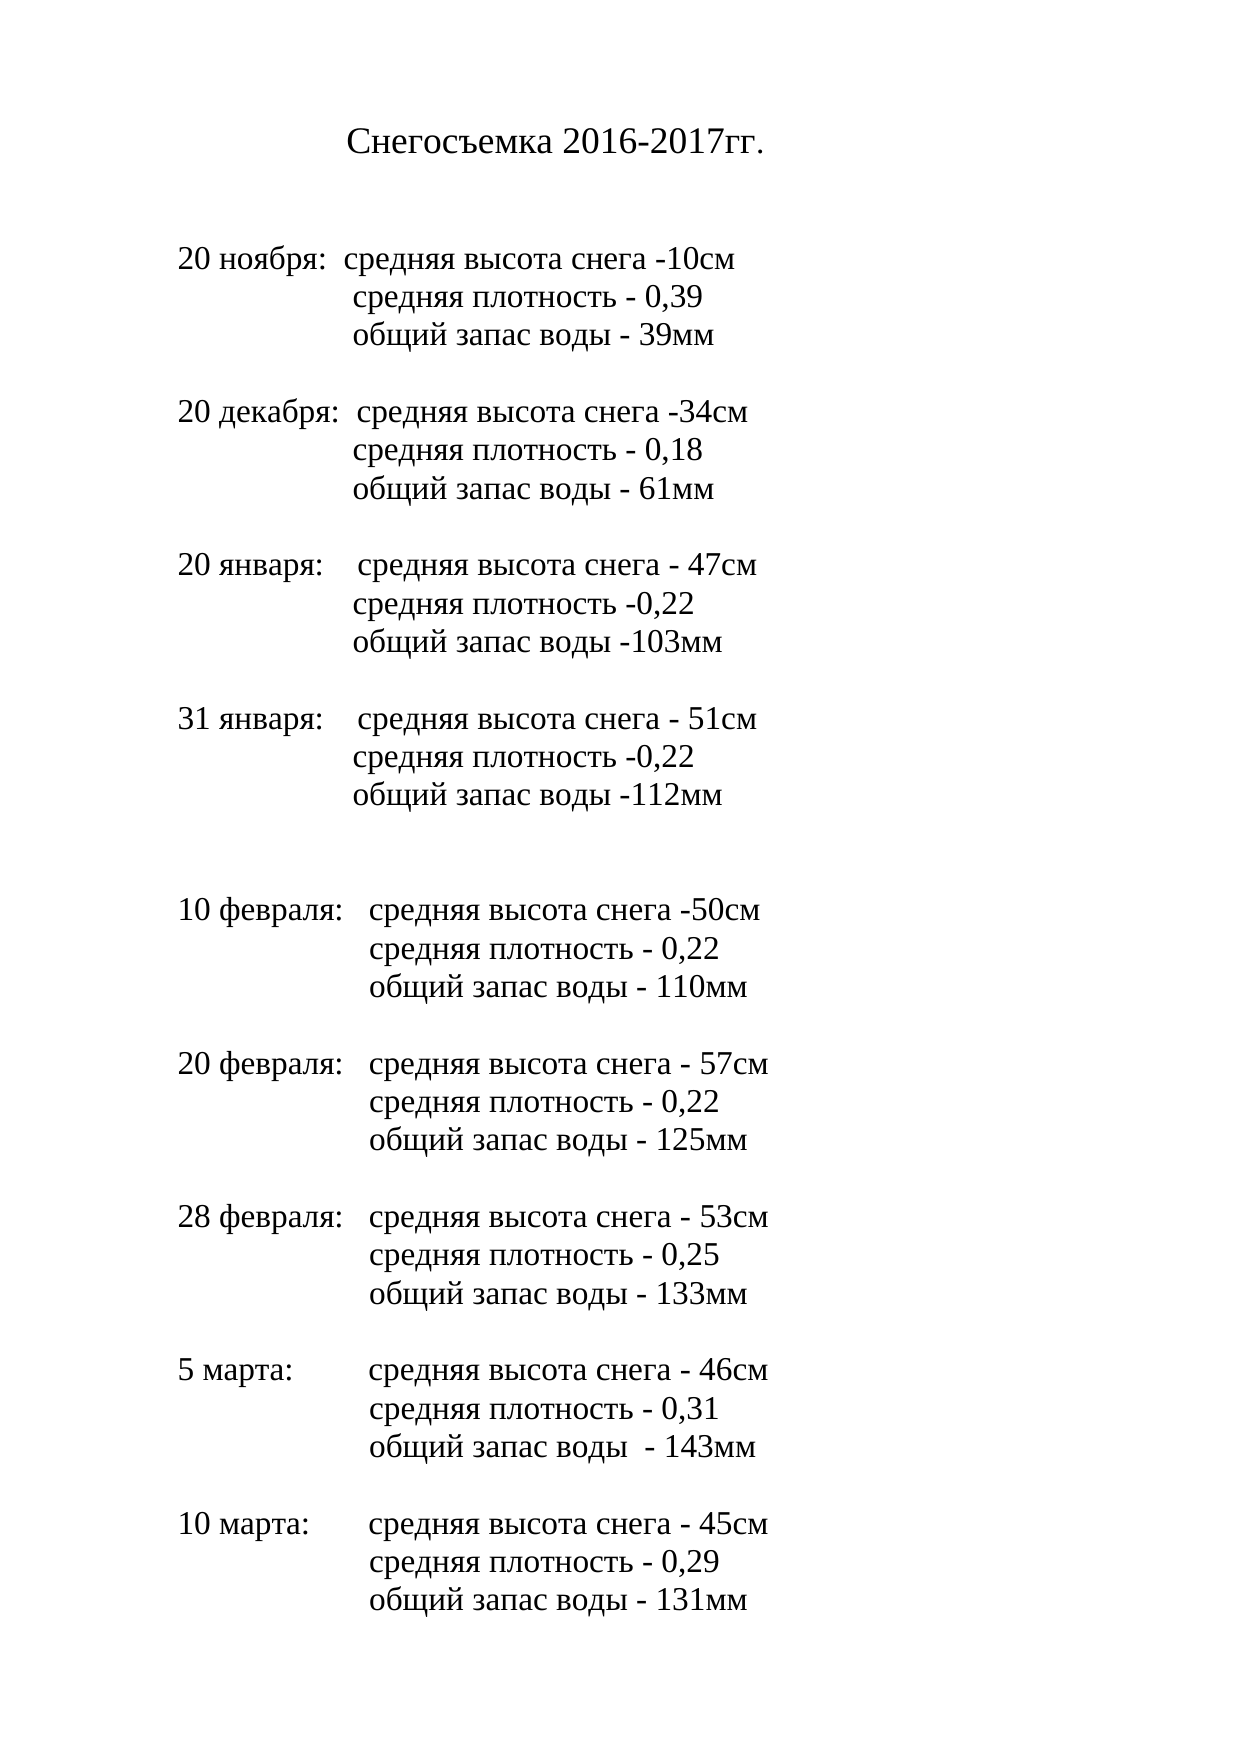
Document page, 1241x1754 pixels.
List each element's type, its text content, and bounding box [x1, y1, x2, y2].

text средняя плотность - 0,29 [177, 1541, 1152, 1579]
text общий запас воды - 110мм [177, 966, 1152, 1004]
text средняя плотность - 0,39 [177, 276, 1152, 314]
text общий запас воды -112мм [177, 774, 1152, 813]
text средняя плотность - 0,22 [177, 1081, 1152, 1119]
text общий запас воды - 133мм [177, 1273, 1152, 1311]
text 5 марта: средняя высота снега - 46см [177, 1349, 1152, 1388]
text средняя плотность -0,22 [177, 583, 1152, 621]
text 20 февраля: средняя высота снега - 57см [177, 1043, 1152, 1081]
text средняя плотность - 0,18 [177, 429, 1152, 468]
text общий запас воды - 39мм [177, 314, 1152, 353]
text средняя плотность - 0,25 [177, 1234, 1152, 1273]
text Снегосъемка 2016-2017гг. [177, 118, 1152, 161]
text общий запас воды - 125мм [177, 1119, 1152, 1158]
text 28 февраля: средняя высота снега - 53см [177, 1196, 1152, 1234]
text общий запас воды -103мм [177, 621, 1152, 659]
text 31 января: средняя высота снега - 51см [177, 698, 1152, 736]
text общий запас воды - 131мм [177, 1579, 1152, 1618]
text средняя плотность - 0,22 [177, 928, 1152, 966]
text 10 февраля: средняя высота снега -50см [177, 889, 1152, 928]
text общий запас воды - 61мм [177, 468, 1152, 506]
text общий запас воды - 143мм [177, 1426, 1152, 1464]
text средняя плотность - 0,31 [177, 1388, 1152, 1426]
text 20 декабря: средняя высота снега -34см [177, 391, 1152, 429]
text 20 января: средняя высота снега - 47см [177, 544, 1152, 583]
text средняя плотность -0,22 [177, 736, 1152, 774]
text 20 ноября: средняя высота снега -10см [177, 238, 1152, 276]
text 10 марта: средняя высота снега - 45см [177, 1503, 1152, 1541]
